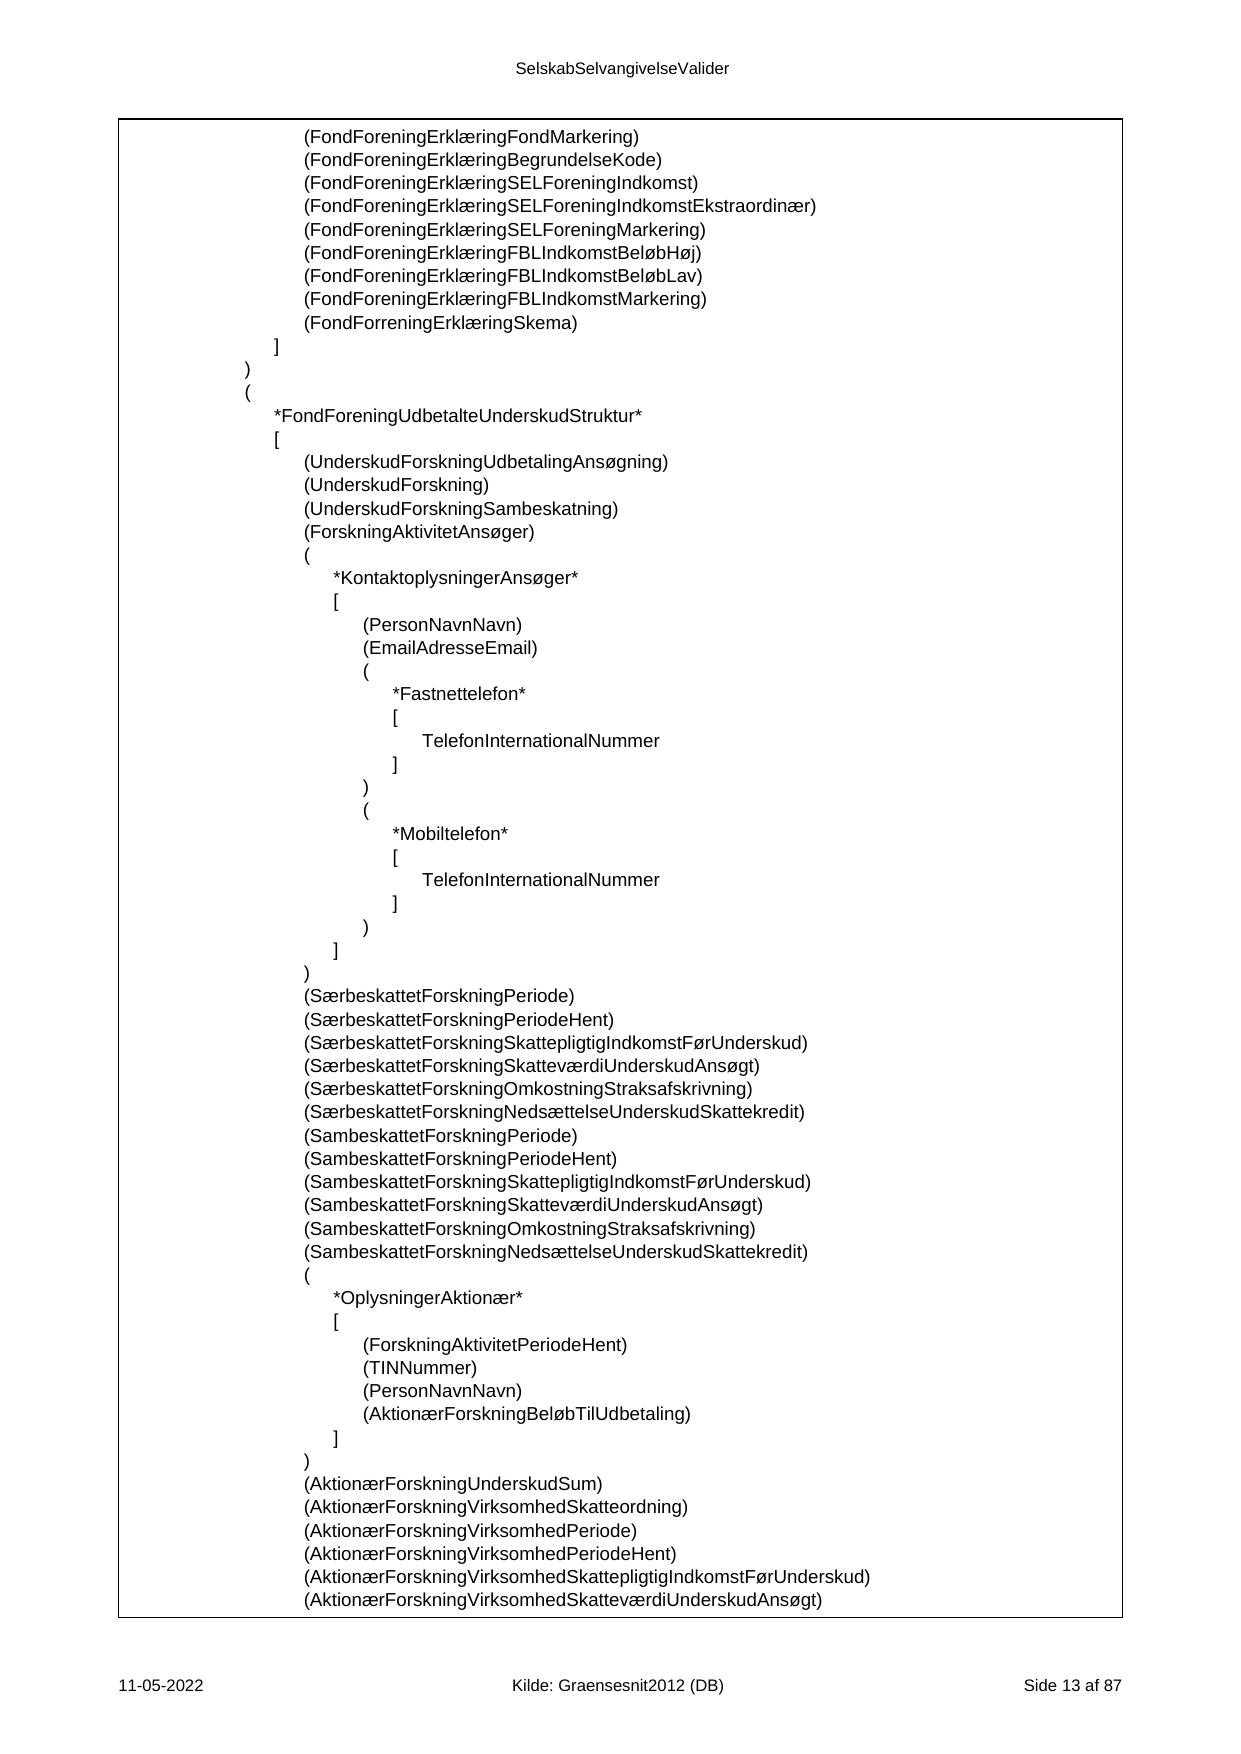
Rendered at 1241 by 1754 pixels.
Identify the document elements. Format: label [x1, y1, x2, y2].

table_cell [119, 120, 1122, 1617]
